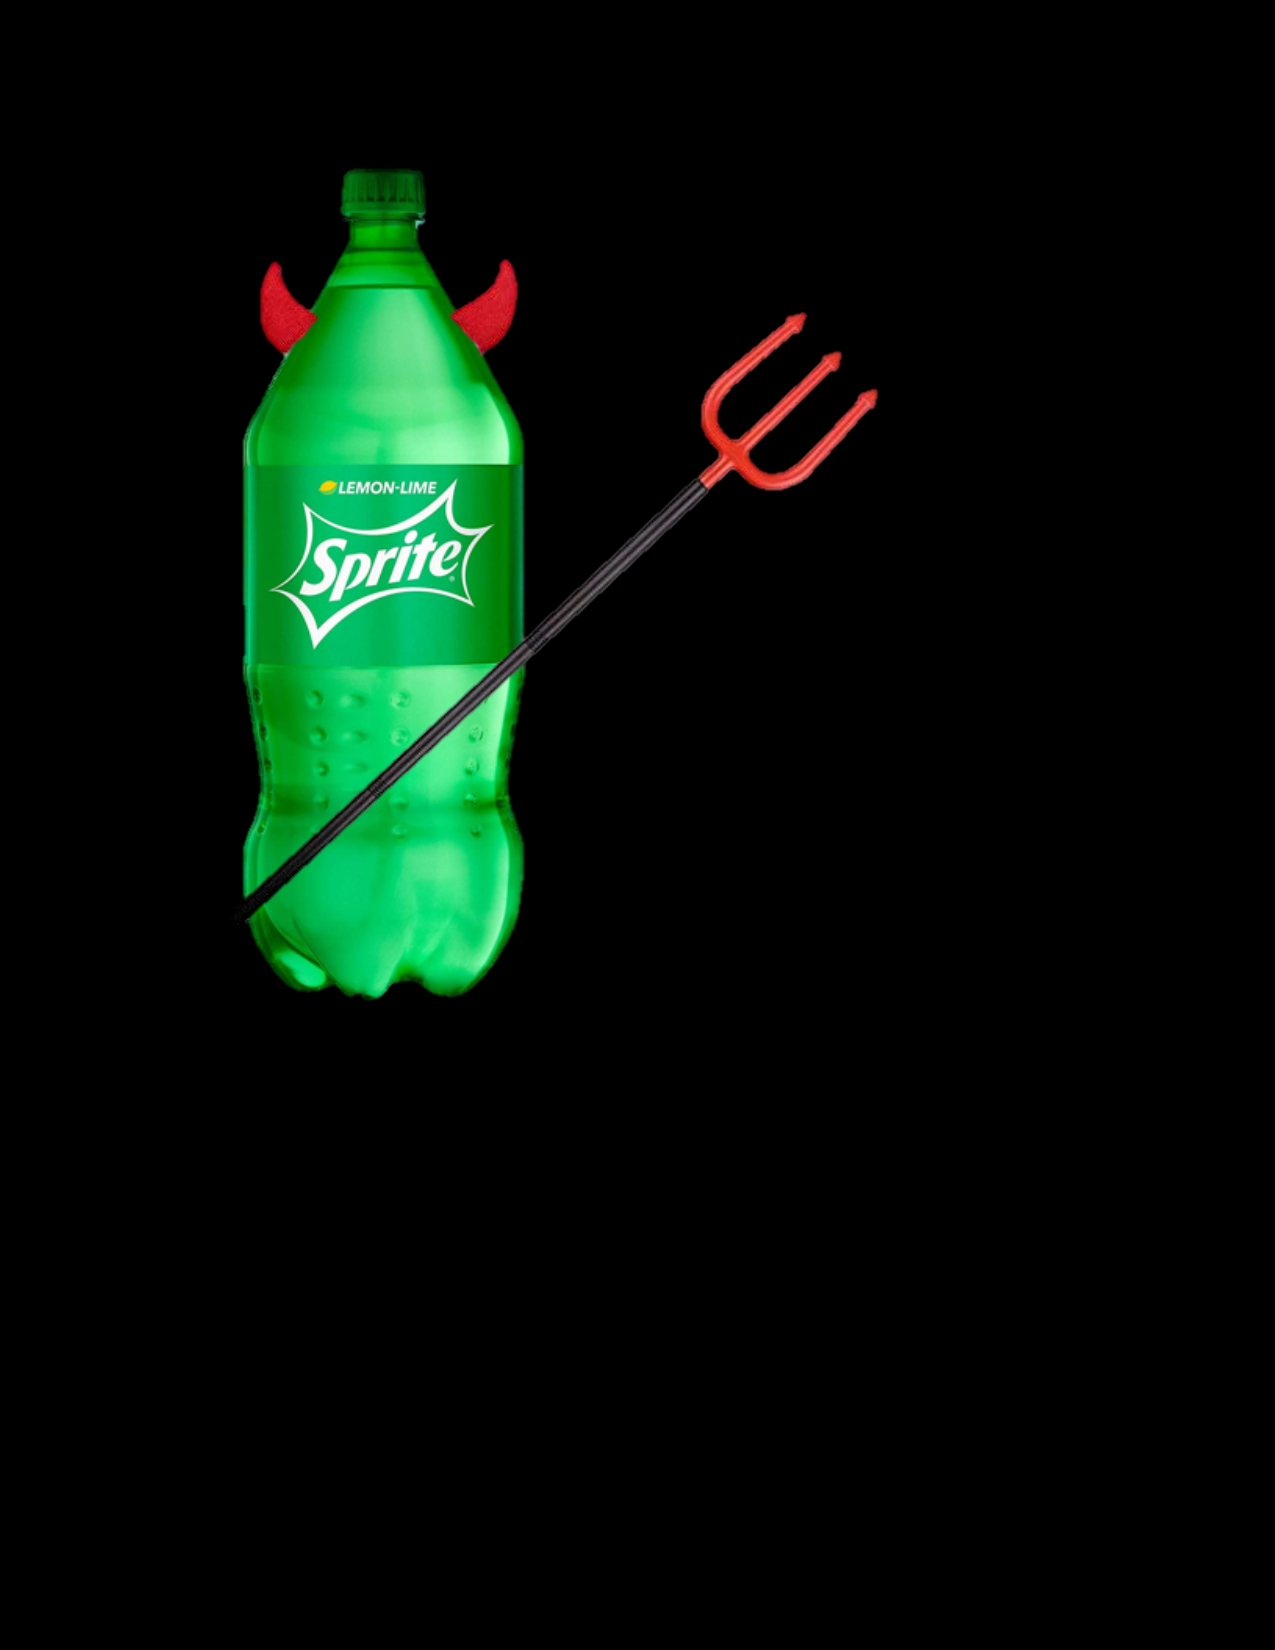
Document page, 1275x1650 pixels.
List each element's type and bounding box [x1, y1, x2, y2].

picture [150, 150, 882, 1069]
